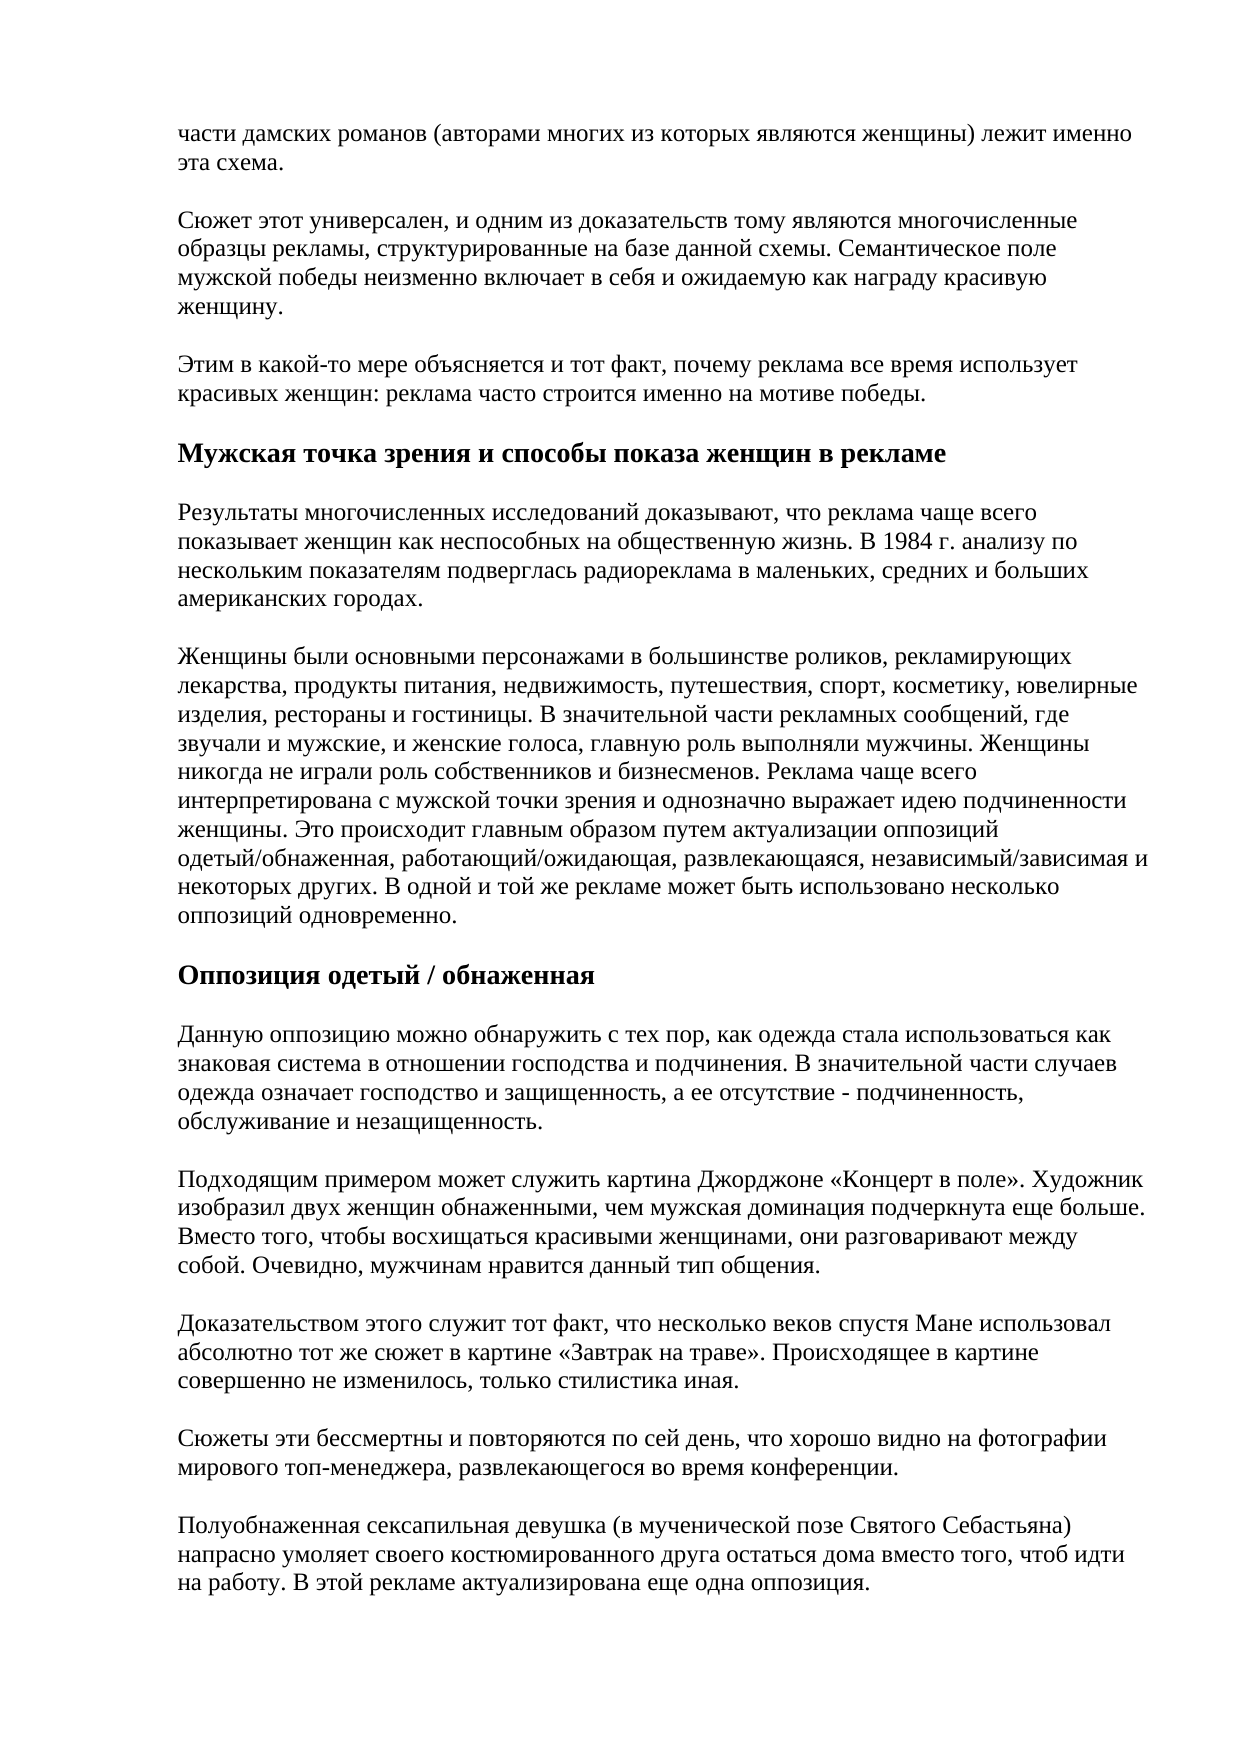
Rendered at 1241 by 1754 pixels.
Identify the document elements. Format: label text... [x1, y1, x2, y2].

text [177, 118, 1152, 176]
text Этим в какой-то мере объясняется и тот факт, почему реклама все время использует красивых женщин: реклама часто строится именно на мотиве победы. [177, 349, 1152, 406]
text Подходящим примером может служить картина Джорджоне «Концерт в поле». Художник изобразил двух женщин обнаженными, чем мужская доминация подчеркнута еще больше. Вместо того, чтобы восхищаться красивыми женщинами, они разговаривают между собой. Очевидно, мужчинам нравится данный тип общения. [177, 1164, 1152, 1279]
subtitle Мужская точка зрения и способы показа женщин в рекламе [177, 436, 1152, 468]
text Женщины были основными персонажами в большинстве роликов, рекламирующих лекарства, продукты питания, недвижимость, путешествия, спорт, косметику, ювелирные изделия, рестораны и гостиницы. В значительной части рекламных сообщений, где звучали и мужские, и женские голоса, главную роль выполняли мужчины. Женщины никогда не играли роль собственников и бизнесменов. Реклама чаще всего интерпретирована с мужской точки зрения и однозначно выражает идею подчиненности женщины. Это происходит главным образом путем актуализации оппозиций одетый/обнаженная, работающий/ожидающая, развлекающаяся, независимый/зависимая и некоторых других. В одной и той же рекламе может быть использовано несколько оппозиций одновременно. [177, 641, 1152, 929]
text Доказательством этого служит тот факт, что несколько веков спустя Мане использовал абсолютно тот же сюжет в картине «Завтрак на траве». Происходящее в картине совершенно не изменилось, только стилистика иная. [177, 1308, 1152, 1394]
text Полуобнаженная сексапильная девушка (в мученической позе Святого Себастьяна) напрасно умоляет своего костюмированного друга остаться дома вместо того, чтоб идти на работу. В этой рекламе актуализирована еще одна оппозиция. [177, 1510, 1152, 1596]
text Данную оппозицию можно обнаружить с тех пор, как одежда стала использоваться как знаковая система в отношении господства и подчинения. В значительной части случаев одежда означает господство и защищенность, а ее отсутствие - подчиненность, обслуживание и незащищенность. [177, 1019, 1152, 1134]
text Результаты многочисленных исследований доказывают, что реклама чаще всего показывает женщин как неспособных на общественную жизнь. В 1984 г. анализу по нескольким показателям подверглась радиореклама в маленьких, средних и больших американских городах. [177, 497, 1152, 612]
text Сюжет этот универсален, и одним из доказательств тому являются многочисленные образцы рекламы, структурированные на базе данной схемы. Семантическое поле мужской победы неизменно включает в себя и ожидаемую как награду красивую женщину. [177, 205, 1152, 320]
text Сюжеты эти бессмертны и повторяются по сей день, что хорошо видно на фотографии мирового топ-менеджера, развлекающегося во время конференции. [177, 1423, 1152, 1481]
subtitle Оппозиция одетый / обнаженная [177, 958, 1152, 990]
